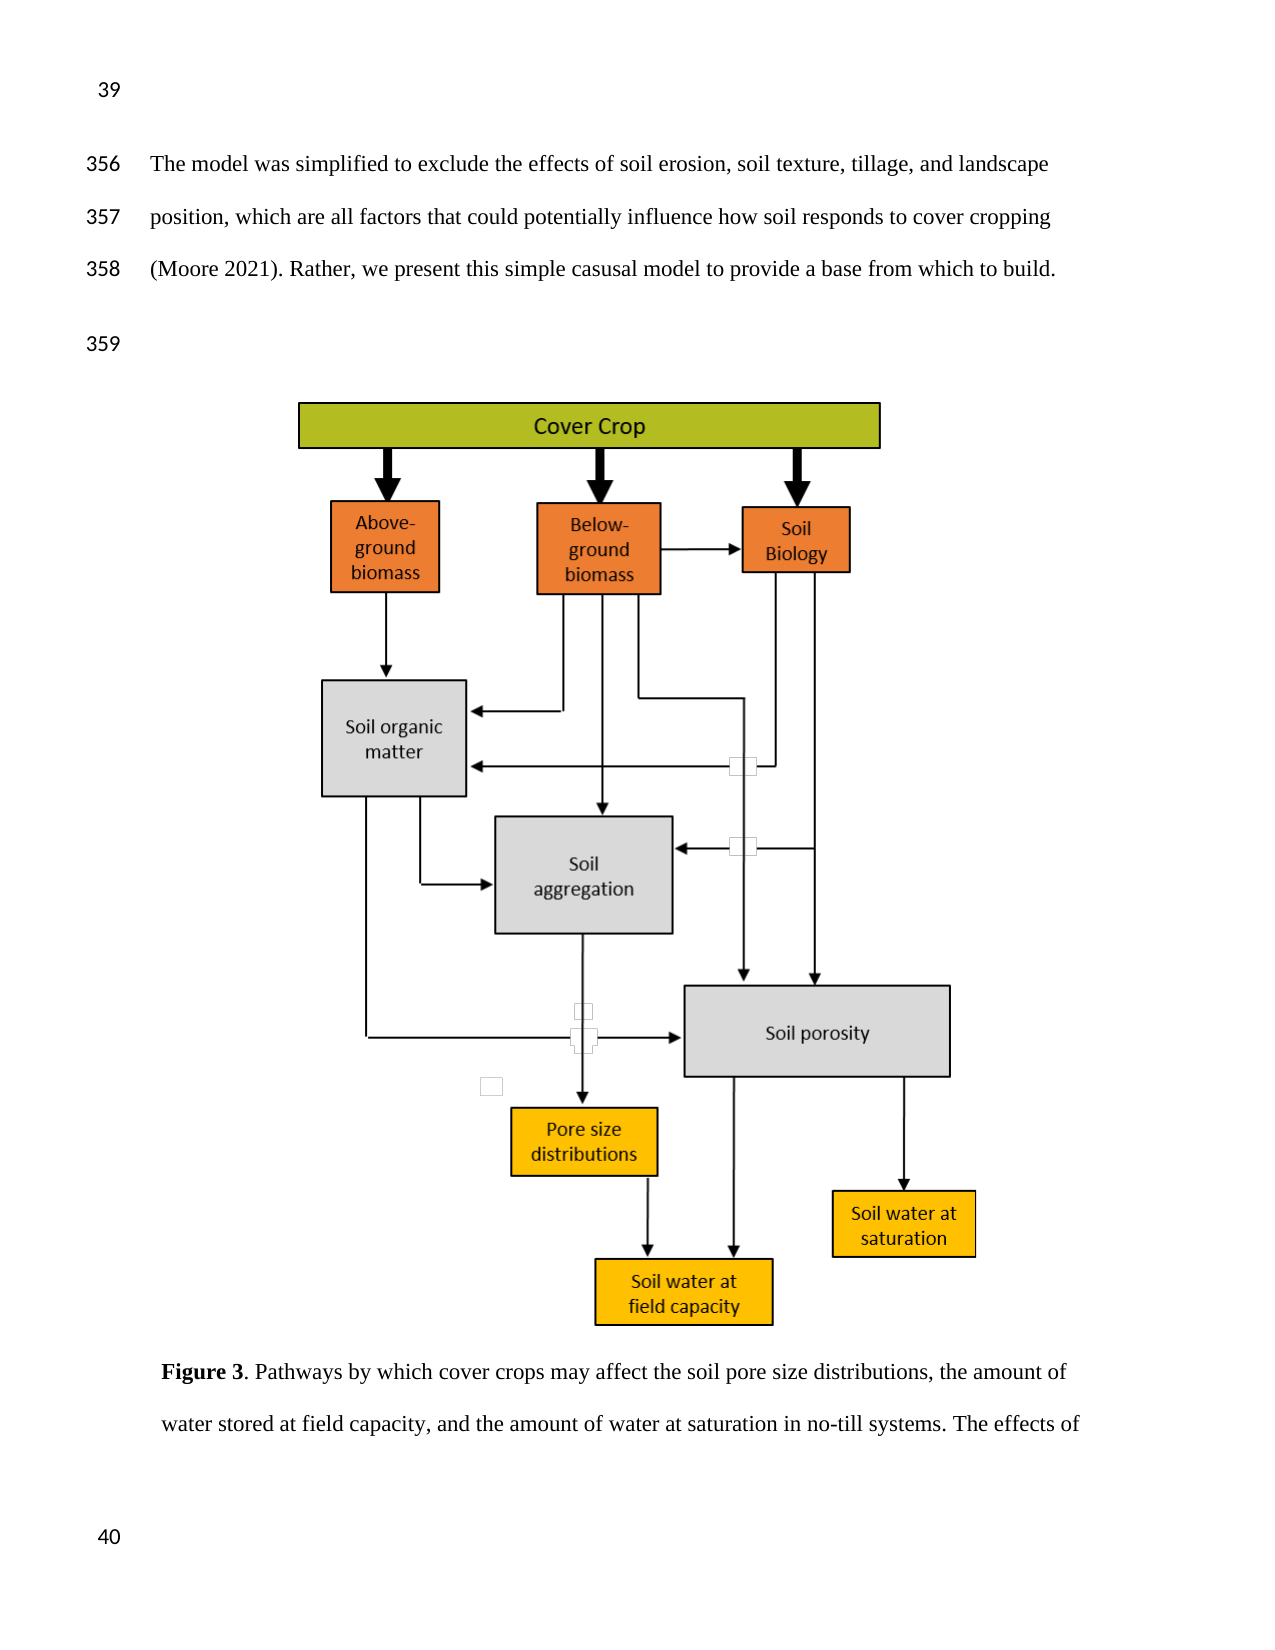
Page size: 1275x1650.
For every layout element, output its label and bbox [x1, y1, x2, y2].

text [150, 150, 1125, 282]
picture [298, 402, 977, 1332]
table_cell [150, 1358, 1124, 1437]
table_header [150, 403, 1124, 1358]
